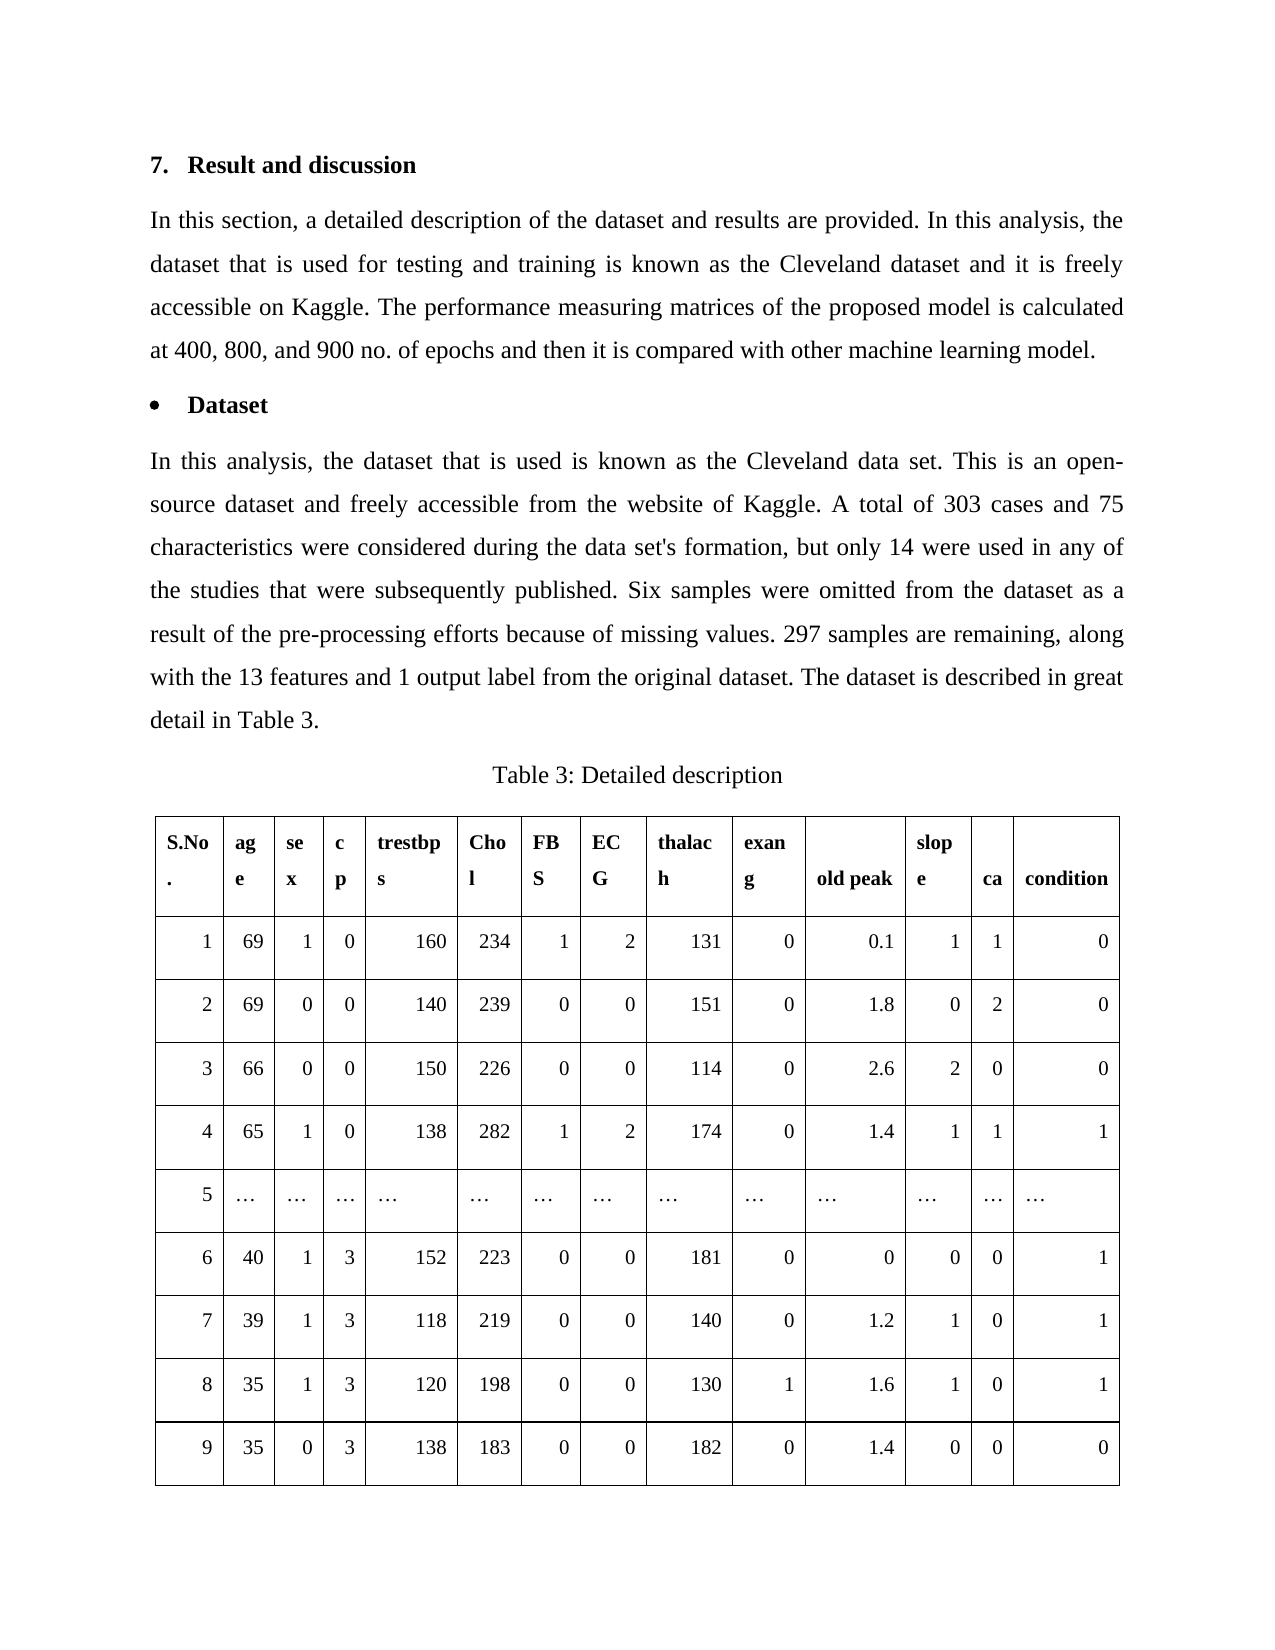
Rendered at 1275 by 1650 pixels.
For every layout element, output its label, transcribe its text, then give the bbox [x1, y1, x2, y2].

table_cell 0 [522, 1359, 580, 1421]
table_cell 1 [906, 1296, 971, 1358]
table_cell 198 [458, 1359, 521, 1421]
table_cell 1 [1014, 1106, 1119, 1168]
table_cell 138 [366, 1423, 457, 1484]
table_cell … [1014, 1170, 1119, 1232]
table_cell 1 [522, 917, 580, 979]
table_cell 0 [906, 1423, 971, 1484]
table_cell 0 [581, 1359, 646, 1421]
table_cell 1 [733, 1359, 805, 1421]
table_cell 6 [156, 1233, 223, 1295]
table_cell 40 [224, 1233, 274, 1295]
table_cell 152 [366, 1233, 457, 1295]
table_cell 0 [1014, 917, 1119, 979]
table_cell 282 [458, 1106, 521, 1168]
table_cell 226 [458, 1043, 521, 1105]
table_cell 0 [522, 980, 580, 1042]
table_header condition [1014, 817, 1119, 916]
table_cell 0 [733, 917, 805, 979]
table_cell 0 [733, 1423, 805, 1484]
table_cell 1 [156, 917, 223, 979]
table_cell 1 [906, 1359, 971, 1421]
table_cell 138 [366, 1106, 457, 1168]
table_cell 3 [324, 1423, 365, 1484]
table_cell 0 [581, 1043, 646, 1105]
table_header old peak [806, 817, 905, 916]
table_cell 1.6 [806, 1359, 905, 1421]
table_header FBS [522, 817, 580, 916]
table_cell 0 [733, 1233, 805, 1295]
table_cell 0.1 [806, 917, 905, 979]
table_cell 4 [156, 1106, 223, 1168]
table_cell … [458, 1170, 521, 1232]
table_cell 39 [224, 1296, 274, 1358]
table_cell 223 [458, 1233, 521, 1295]
table_header thalach [647, 817, 732, 916]
table_cell 0 [806, 1233, 905, 1295]
table_cell … [972, 1170, 1013, 1232]
table_cell 1 [275, 1359, 323, 1421]
table_cell 1.4 [806, 1423, 905, 1484]
table_cell 239 [458, 980, 521, 1042]
table_cell 0 [581, 980, 646, 1042]
table_cell 0 [972, 1233, 1013, 1295]
table_cell 0 [972, 1359, 1013, 1421]
table_cell 0 [275, 980, 323, 1042]
table_cell 0 [324, 1043, 365, 1105]
table_cell 1 [275, 1233, 323, 1295]
table_cell 120 [366, 1359, 457, 1421]
table_cell 9 [156, 1423, 223, 1484]
table_cell 1 [1014, 1296, 1119, 1358]
table_cell 1 [275, 1106, 323, 1168]
table_cell 35 [224, 1359, 274, 1421]
table_cell 7 [156, 1296, 223, 1358]
table_cell 0 [906, 1233, 971, 1295]
table_cell 181 [647, 1233, 732, 1295]
table_cell 1 [972, 1106, 1013, 1168]
table_cell 2 [581, 917, 646, 979]
table_cell 0 [275, 1423, 323, 1484]
table_header S.No. [156, 817, 223, 916]
table_cell 234 [458, 917, 521, 979]
table_cell 1 [906, 917, 971, 979]
text In this analysis, the dataset that is used is known as the Cleveland data set. This is an open-source dataset and freely accessible from the website of Kaggle. A total of 303 cases and 75 characteristics were considered during the data set's formation, but only 14 were used in any of the studies that were subsequently published. Six samples were omitted from the dataset as a result of the pre-processing efforts because of missing values. 297 samples are remaining, along with the 13 features and 1 output label from the original dataset. The dataset is described in great detail in Table 3. [150, 446, 1125, 734]
table_cell 0 [522, 1296, 580, 1358]
table_cell 0 [1014, 1043, 1119, 1105]
table_cell 1.4 [806, 1106, 905, 1168]
table_cell 35 [224, 1423, 274, 1484]
table_cell … [647, 1170, 732, 1232]
text Table 3: Detailed description [150, 761, 1125, 789]
table_cell 0 [972, 1296, 1013, 1358]
table_cell 2.6 [806, 1043, 905, 1105]
table_cell … [581, 1170, 646, 1232]
table_cell … [224, 1170, 274, 1232]
table_cell 0 [522, 1043, 580, 1105]
table_cell 140 [366, 980, 457, 1042]
table_cell 2 [972, 980, 1013, 1042]
table_cell 3 [324, 1296, 365, 1358]
table_cell 69 [224, 917, 274, 979]
table_cell 0 [324, 1106, 365, 1168]
table_cell 182 [647, 1423, 732, 1484]
table_cell 3 [324, 1359, 365, 1421]
table_header trestbps [366, 817, 457, 916]
table_cell … [906, 1170, 971, 1232]
table_cell 1 [275, 917, 323, 979]
table_cell 183 [458, 1423, 521, 1484]
table_cell 0 [733, 1106, 805, 1168]
table_header slope [906, 817, 971, 916]
table_cell 0 [733, 1296, 805, 1358]
table_cell 0 [581, 1296, 646, 1358]
table_cell 1 [906, 1106, 971, 1168]
table_cell … [366, 1170, 457, 1232]
table_cell 2 [906, 1043, 971, 1105]
table_cell 0 [972, 1043, 1013, 1105]
table_header sex [275, 817, 323, 916]
table_cell 0 [522, 1423, 580, 1484]
table_header age [224, 817, 274, 916]
table_cell 140 [647, 1296, 732, 1358]
table_cell 174 [647, 1106, 732, 1168]
table_header cp [324, 817, 365, 916]
table_cell … [806, 1170, 905, 1232]
table_cell 1.2 [806, 1296, 905, 1358]
table_cell 1 [1014, 1233, 1119, 1295]
table_cell 66 [224, 1043, 274, 1105]
list Dataset [150, 391, 1125, 419]
table_cell 150 [366, 1043, 457, 1105]
table_cell … [522, 1170, 580, 1232]
table_cell 0 [1014, 1423, 1119, 1484]
table_cell … [324, 1170, 365, 1232]
table_cell 0 [733, 980, 805, 1042]
table_cell 1 [522, 1106, 580, 1168]
table_cell 114 [647, 1043, 732, 1105]
table_cell 0 [581, 1423, 646, 1484]
text In this section, a detailed description of the dataset and results are provided. In this analysis, the dataset that is used for testing and training is known as the Cleveland dataset and it is freely accessible on Kaggle. The performance measuring matrices of the proposed model is calculated at 400, 800, and 900 no. of epochs and then it is compared with other machine learning model. [150, 206, 1125, 364]
table_cell 219 [458, 1296, 521, 1358]
table_cell 5 [156, 1170, 223, 1232]
table_cell 0 [324, 980, 365, 1042]
table_cell 151 [647, 980, 732, 1042]
table_cell 1 [972, 917, 1013, 979]
table_cell … [733, 1170, 805, 1232]
table_header Chol [458, 817, 521, 916]
table_cell … [275, 1170, 323, 1232]
table_header exang [733, 817, 805, 916]
table_cell 3 [156, 1043, 223, 1105]
table_cell 0 [275, 1043, 323, 1105]
table_header ca [972, 817, 1013, 916]
table_cell 0 [522, 1233, 580, 1295]
table_cell 0 [581, 1233, 646, 1295]
table_cell 0 [733, 1043, 805, 1105]
table_cell 1 [1014, 1359, 1119, 1421]
table_cell 0 [1014, 980, 1119, 1042]
table_cell 2 [156, 980, 223, 1042]
table_cell 160 [366, 917, 457, 979]
table_cell 0 [906, 980, 971, 1042]
table_cell 118 [366, 1296, 457, 1358]
table_cell 2 [581, 1106, 646, 1168]
table_cell 0 [324, 917, 365, 979]
table_cell 3 [324, 1233, 365, 1295]
table_cell 69 [224, 980, 274, 1042]
list Result and discussion [150, 150, 1125, 179]
table_header ECG [581, 817, 646, 916]
table_cell 0 [972, 1423, 1013, 1484]
table_cell 1 [275, 1296, 323, 1358]
table_cell 65 [224, 1106, 274, 1168]
table_cell 1.8 [806, 980, 905, 1042]
table_cell 130 [647, 1359, 732, 1421]
table_cell 131 [647, 917, 732, 979]
table_cell 8 [156, 1359, 223, 1421]
